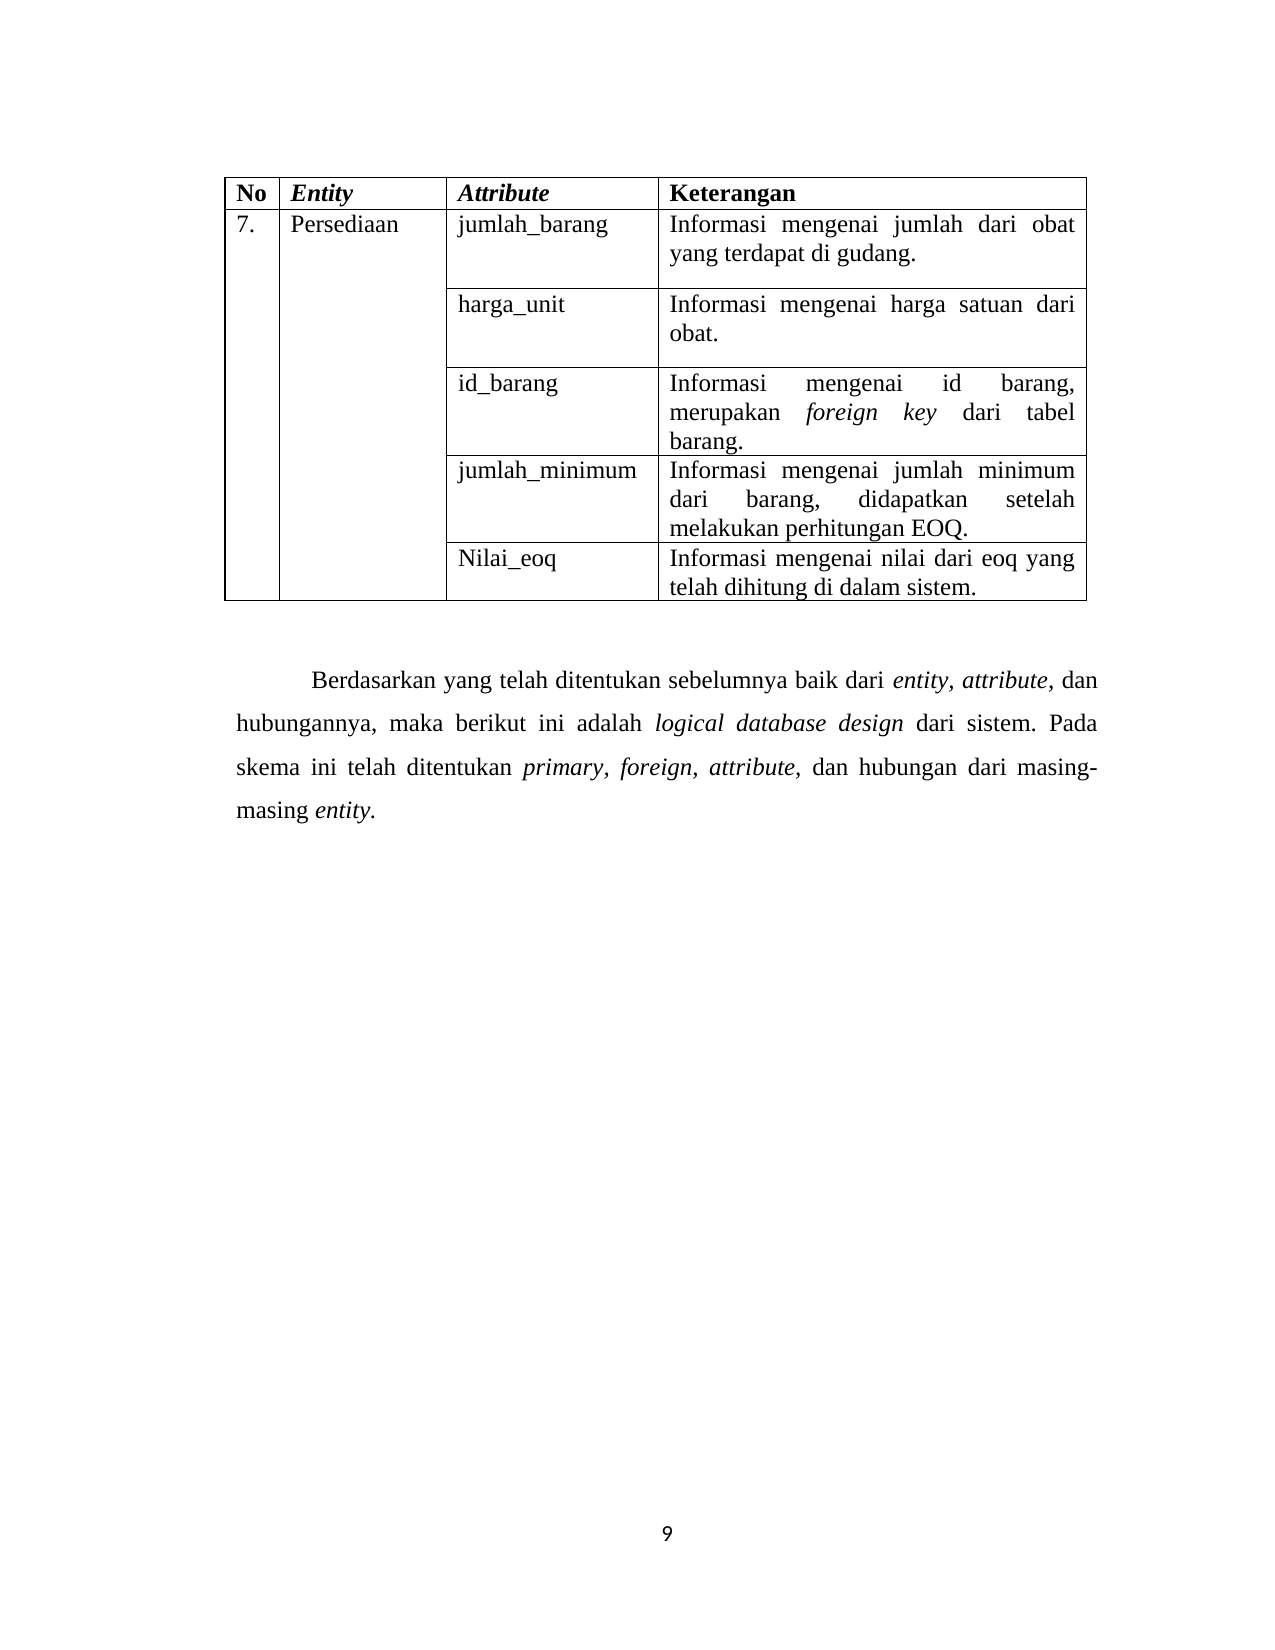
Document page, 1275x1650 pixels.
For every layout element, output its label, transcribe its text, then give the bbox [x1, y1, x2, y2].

table_cell jumlah_minimum [447, 456, 658, 542]
table_cell jumlah_barang [447, 210, 658, 288]
table_cell 7. [226, 210, 279, 600]
table_cell id_barang [447, 368, 658, 454]
table_cell Informasi mengenai nilai dari eoq yang telah dihitung di dalam sistem. [659, 543, 1086, 600]
table_cell Nilai_eoq [447, 543, 658, 600]
table_header Attribute [447, 178, 658, 208]
table_header Keterangan [659, 178, 1086, 208]
table_cell Informasi mengenai jumlah minimum dari barang, didapatkan setelah melakukan perhitungan EOQ. [659, 456, 1086, 542]
table_cell Persediaan [280, 210, 446, 600]
text Berdasarkan yang telah ditentukan sebelumnya baik dari entity, attribute, dan hubungannya, maka berikut ini adalah logical database design dari sistem. Pada skema ini telah ditentukan primary, foreign, attribute, dan hubungan dari masing-masing entity. [236, 665, 1098, 823]
table_header Entity [280, 178, 446, 208]
table_cell Informasi mengenai jumlah dari obat yang terdapat di gudang. [659, 210, 1086, 288]
table_cell harga_unit [447, 289, 658, 367]
table_cell Informasi mengenai harga satuan dari obat. [659, 289, 1086, 367]
table_cell Informasi mengenai id barang, merupakan foreign key dari tabel barang. [659, 368, 1086, 454]
table_header No [226, 178, 279, 208]
